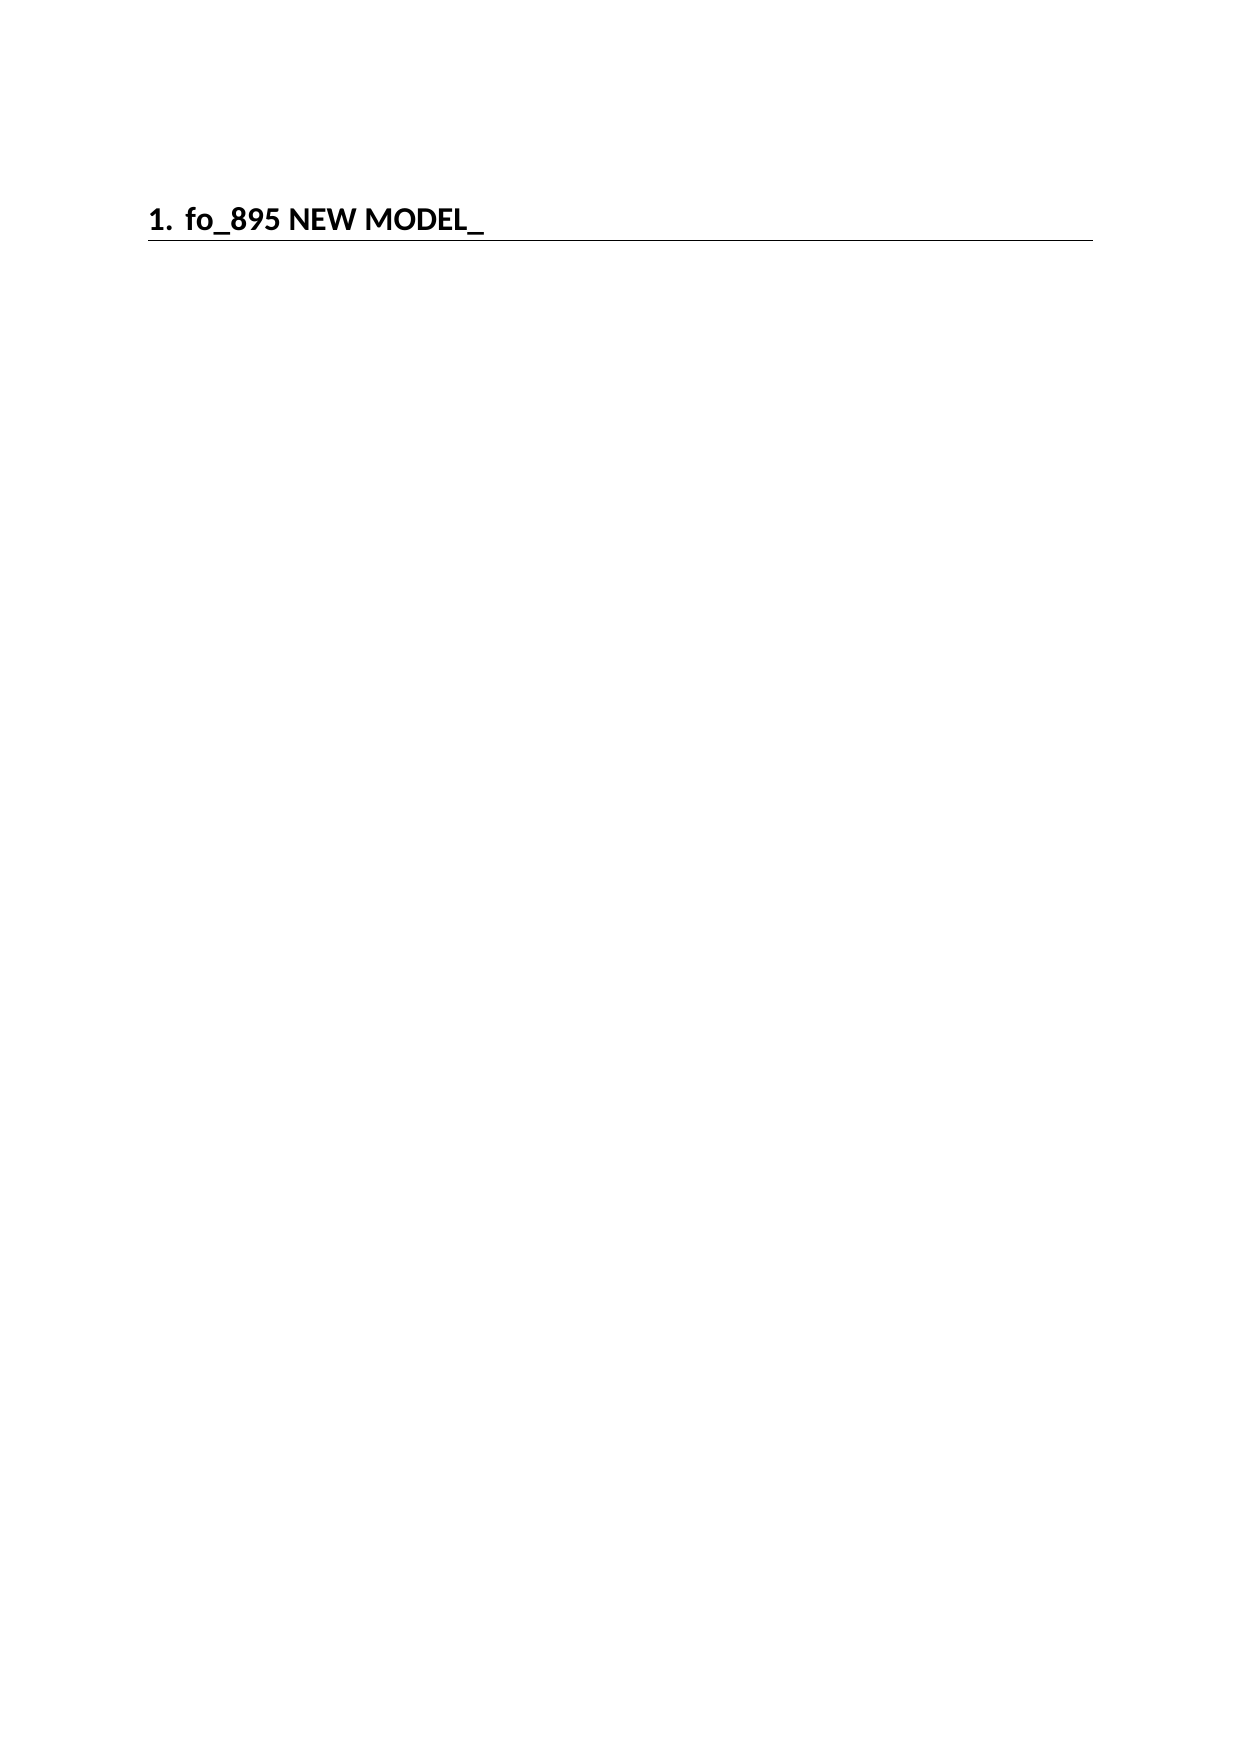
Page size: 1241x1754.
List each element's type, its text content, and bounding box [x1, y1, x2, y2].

subtitle fo_895 NEW MODEL_ [148, 198, 1093, 240]
